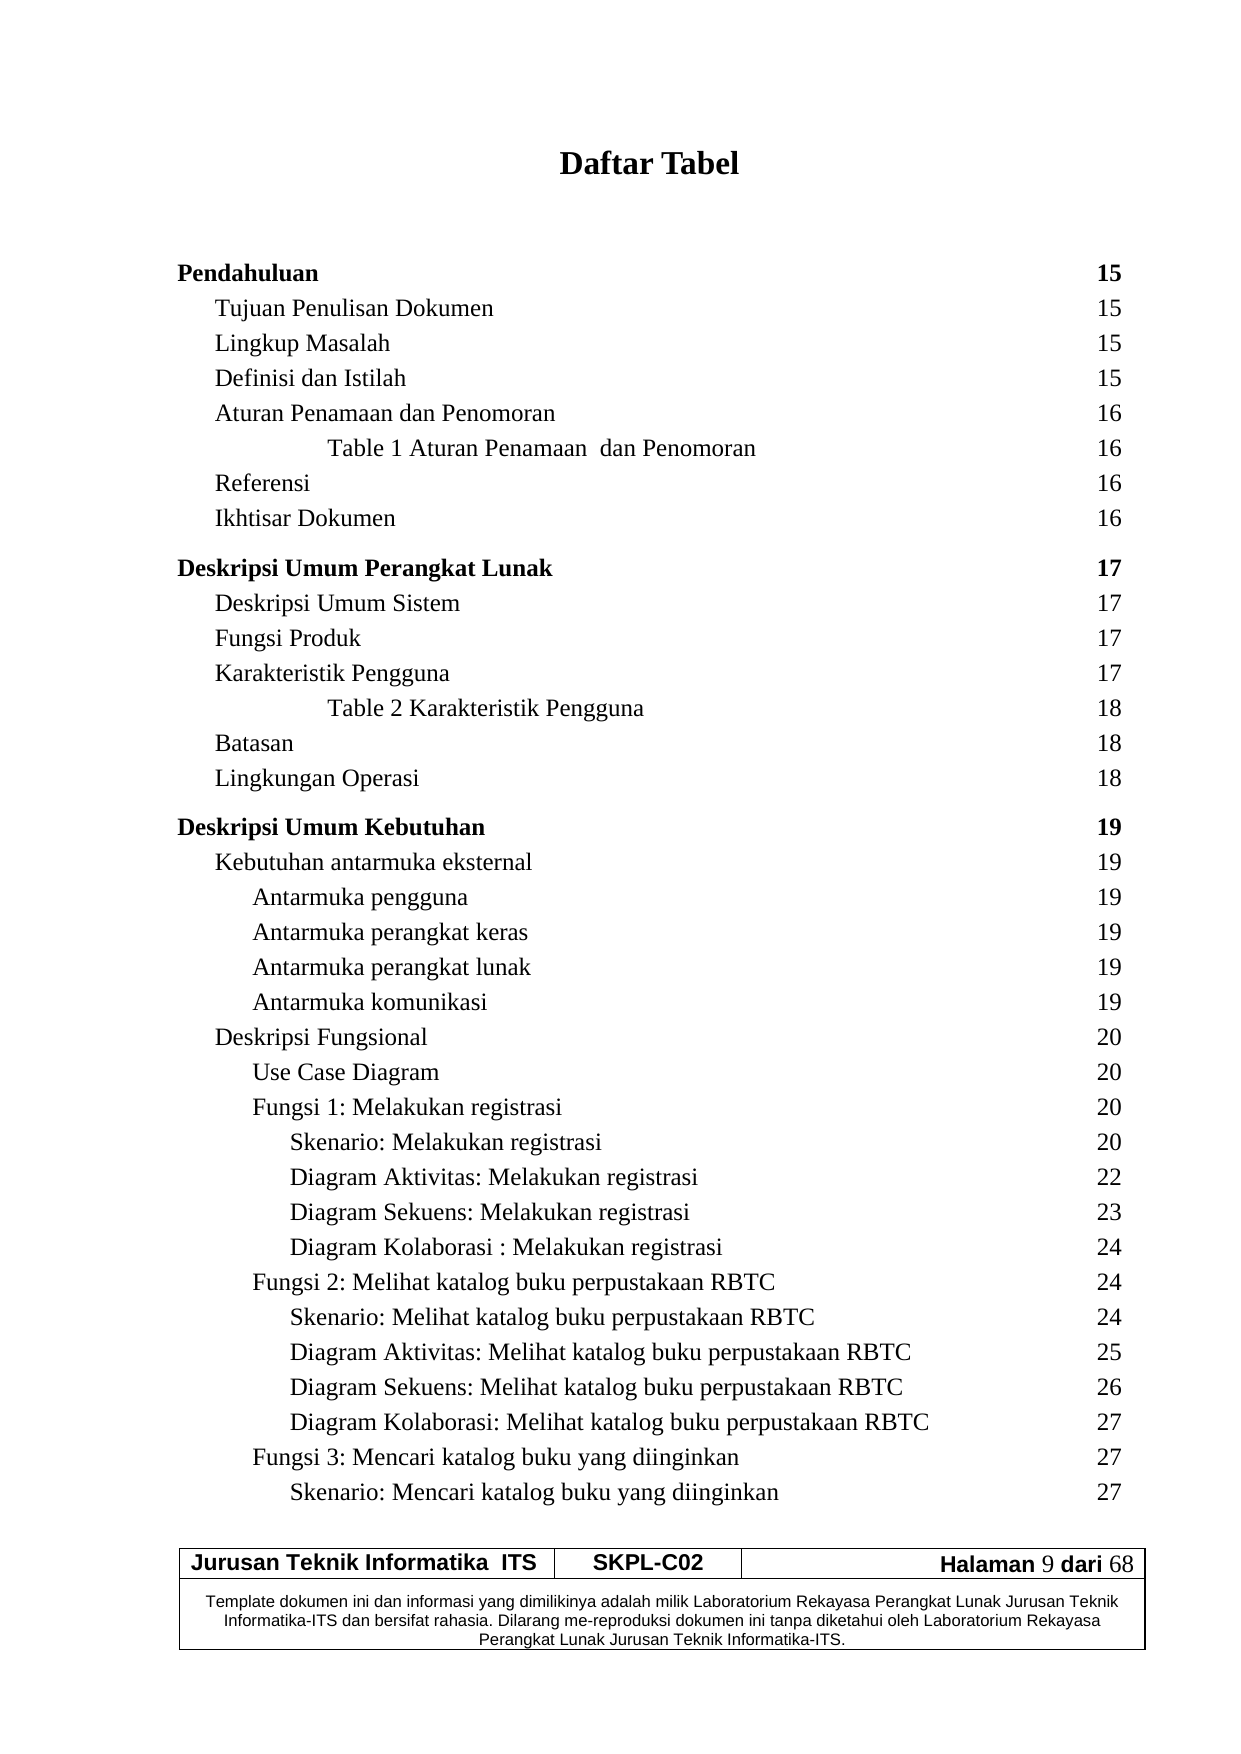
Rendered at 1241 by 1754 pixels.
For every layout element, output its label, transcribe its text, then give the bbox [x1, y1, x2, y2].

title Daftar Tabel [177, 143, 1122, 182]
